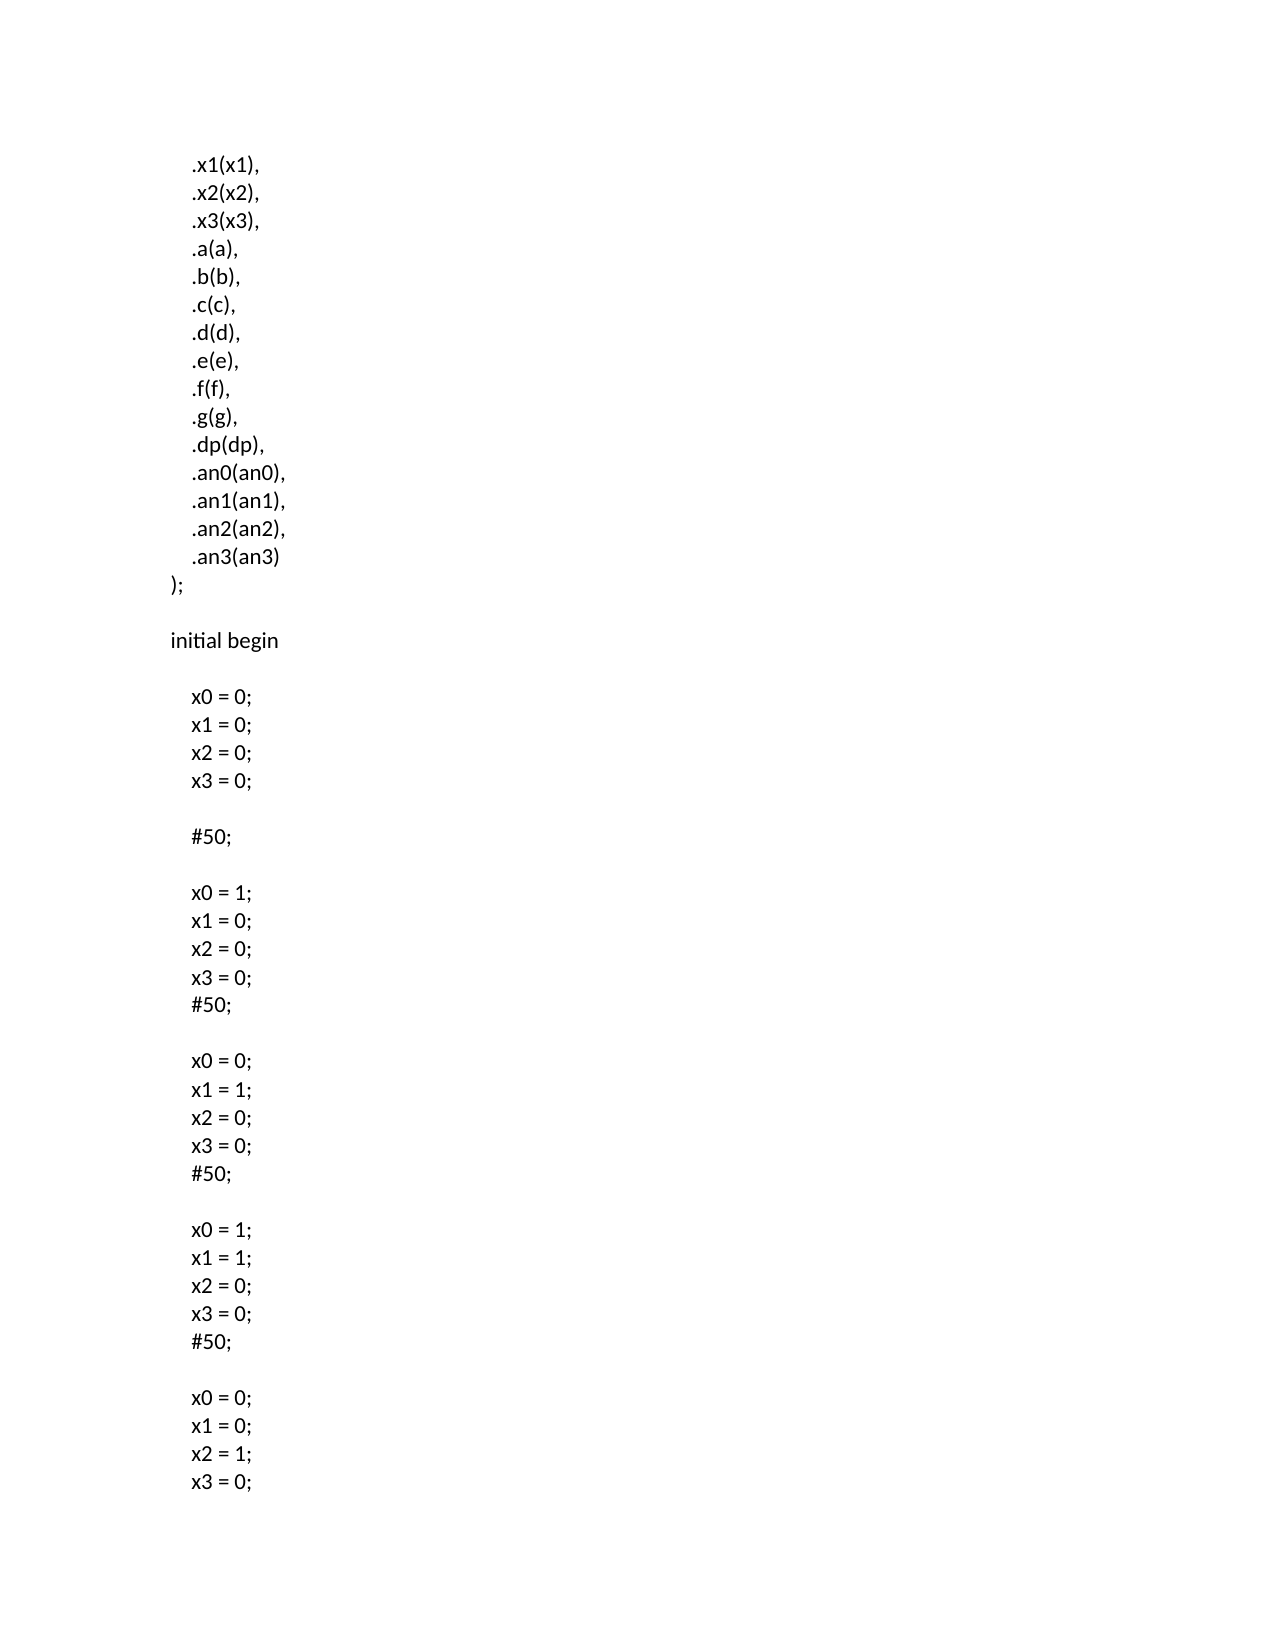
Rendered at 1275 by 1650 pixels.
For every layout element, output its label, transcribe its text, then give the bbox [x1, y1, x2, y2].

text x1 = 1; [150, 1075, 1125, 1103]
text #50; [150, 1159, 1125, 1187]
text #50; [150, 991, 1125, 1019]
text x3 = 0; [150, 1467, 1125, 1495]
text .an3(an3) [150, 542, 1125, 570]
text x1 = 0; [150, 710, 1125, 738]
text #50; [150, 822, 1125, 851]
text .e(e), [150, 346, 1125, 374]
text x2 = 0; [150, 738, 1125, 766]
text .an1(an1), [150, 486, 1125, 514]
text .dp(dp), [150, 430, 1125, 458]
text .a(a), [150, 234, 1125, 262]
text x1 = 0; [150, 907, 1125, 934]
text x2 = 0; [150, 1271, 1125, 1299]
text .an2(an2), [150, 514, 1125, 542]
text x0 = 1; [150, 878, 1125, 907]
text x3 = 0; [150, 1131, 1125, 1159]
text x1 = 1; [150, 1243, 1125, 1271]
text x2 = 1; [150, 1439, 1125, 1467]
text .d(d), [150, 318, 1125, 346]
text .g(g), [150, 402, 1125, 430]
text x0 = 1; [150, 1215, 1125, 1243]
text x0 = 0; [150, 1383, 1125, 1411]
text initial begin [150, 626, 1125, 654]
text x0 = 0; [150, 1047, 1125, 1075]
text .an0(an0), [150, 458, 1125, 486]
text x2 = 0; [150, 1103, 1125, 1131]
text x0 = 0; [150, 682, 1125, 710]
text .x1(x1), [150, 150, 1125, 178]
text x3 = 0; [150, 1299, 1125, 1327]
text #50; [150, 1327, 1125, 1355]
text .b(b), [150, 262, 1125, 290]
text .x2(x2), [150, 178, 1125, 206]
text x3 = 0; [150, 963, 1125, 991]
text x2 = 0; [150, 934, 1125, 963]
text .x3(x3), [150, 206, 1125, 234]
text .f(f), [150, 374, 1125, 402]
text ); [150, 570, 1125, 598]
text x1 = 0; [150, 1411, 1125, 1439]
text x3 = 0; [150, 766, 1125, 794]
text .c(c), [150, 290, 1125, 318]
